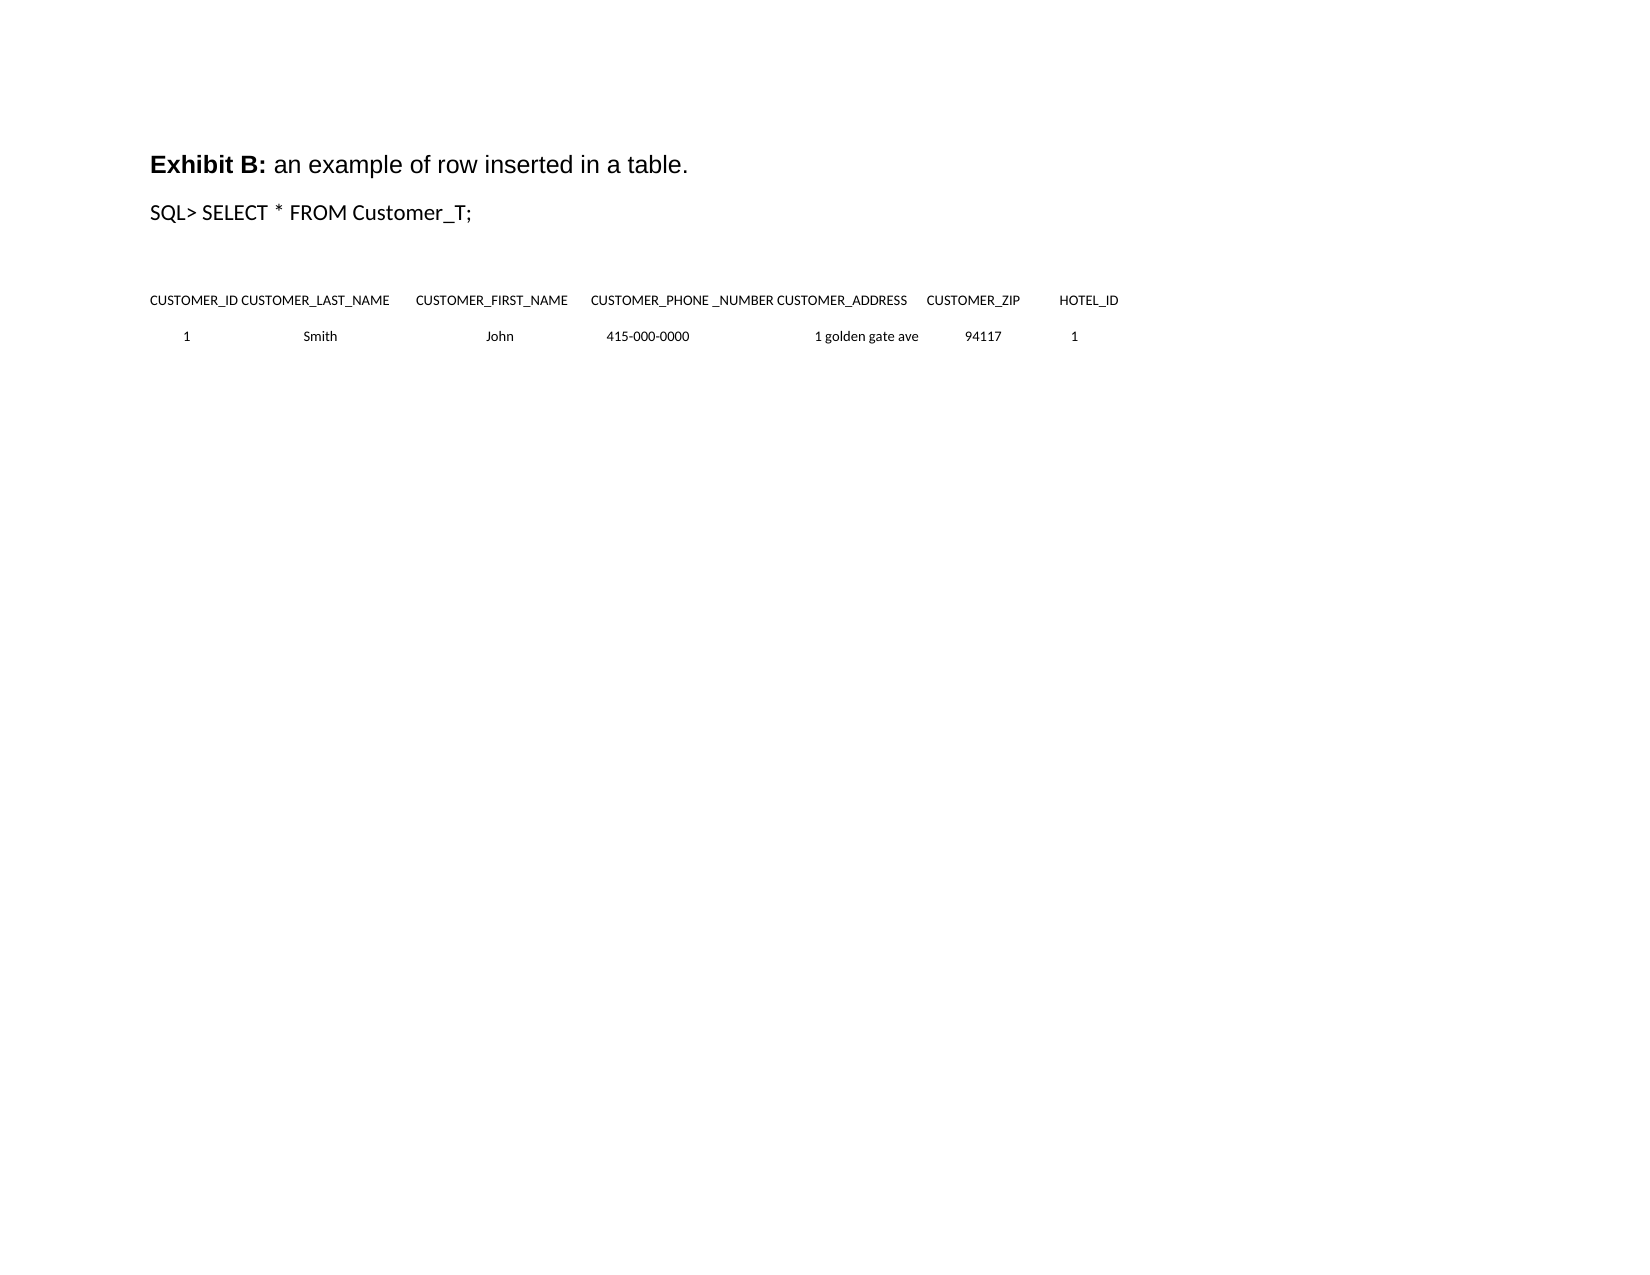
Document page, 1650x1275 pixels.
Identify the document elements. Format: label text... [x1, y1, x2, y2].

text 1 Smith John 415-000-0000 1 golden gate ave 94117 1 [150, 327, 1500, 345]
text SQL> SELECT * FROM Customer_T; [150, 198, 1500, 226]
text CUSTOMER_ID CUSTOMER_LAST_NAME CUSTOMER_FIRST_NAME CUSTOMER_PHONE _NUMBER CUSTOMER_ADDRESS CUSTOMER_ZIP HOTEL_ID [150, 291, 1500, 309]
text Exhibit B: an example of row inserted in a table. [150, 150, 1500, 179]
